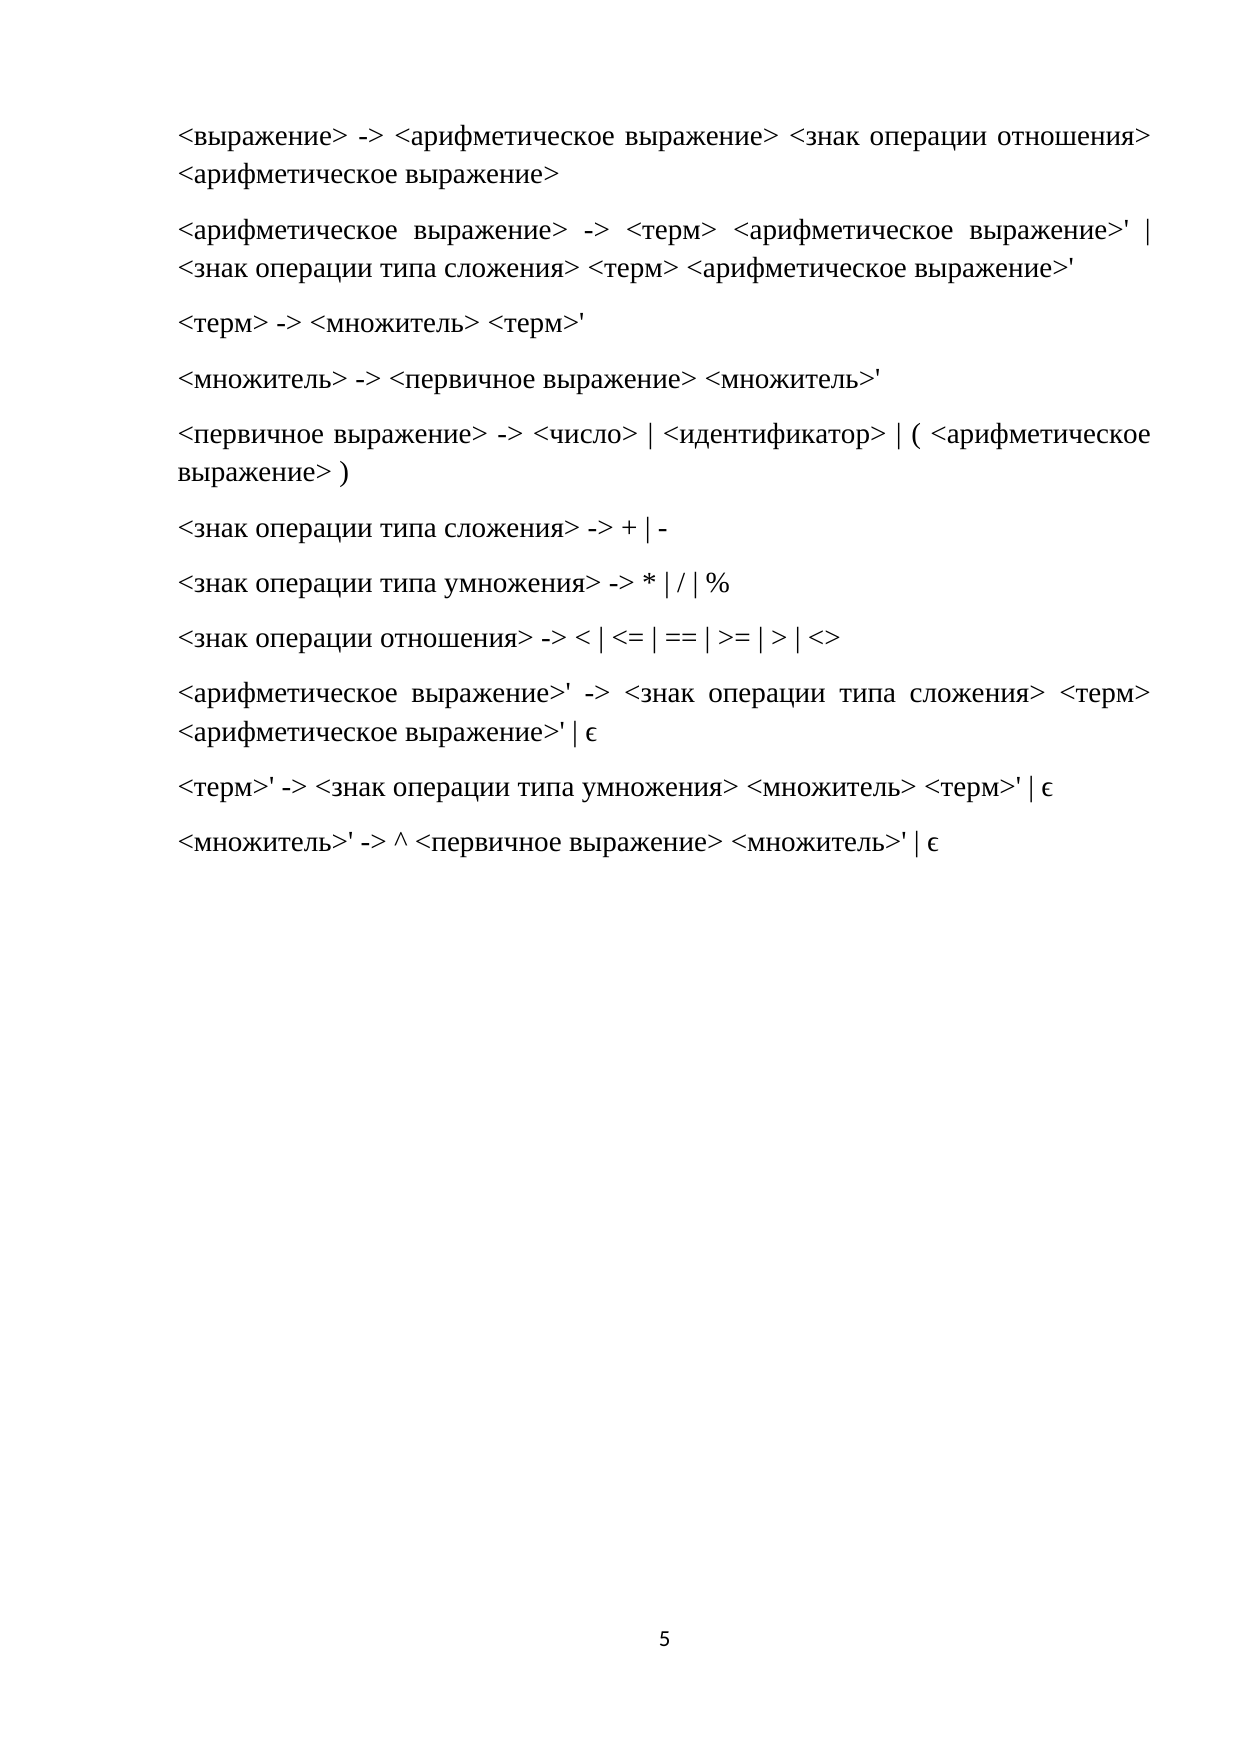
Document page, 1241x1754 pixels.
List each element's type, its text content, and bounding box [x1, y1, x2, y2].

text <арифметическое выражение> -> <терм> <арифметическое выражение>' | <знак операции типа сложения> <терм> <арифметическое выражение>' [177, 212, 1152, 284]
text <первичное выражение> -> <число> | <идентификатор> | ( <арифметическое выражение> ) [177, 416, 1152, 488]
text <арифметическое выражение>' -> <знак операции типа сложения> <терм> <арифметическое выражение>' | ϵ [177, 675, 1152, 747]
text <знак операции типа сложения> -> + | - [177, 510, 1152, 543]
text <выражение> -> <арифметическое выражение> <знак операции отношения> <арифметическое выражение> [177, 118, 1152, 190]
text <терм> -> <множитель> <терм>' [177, 306, 1152, 339]
text <терм>' -> <знак операции типа умножения> <множитель> <терм>' | ϵ [177, 769, 1152, 803]
text <множитель>' -> ^ <первичное выражение> <множитель>' | ϵ [177, 824, 1152, 858]
text <множитель> -> <первичное выражение> <множитель>' [177, 361, 1152, 394]
text <знак операции отношения> -> < | <= | == | >= | > | <> [177, 620, 1152, 654]
text <знак операции типа умножения> -> * | / | % [177, 565, 1152, 598]
